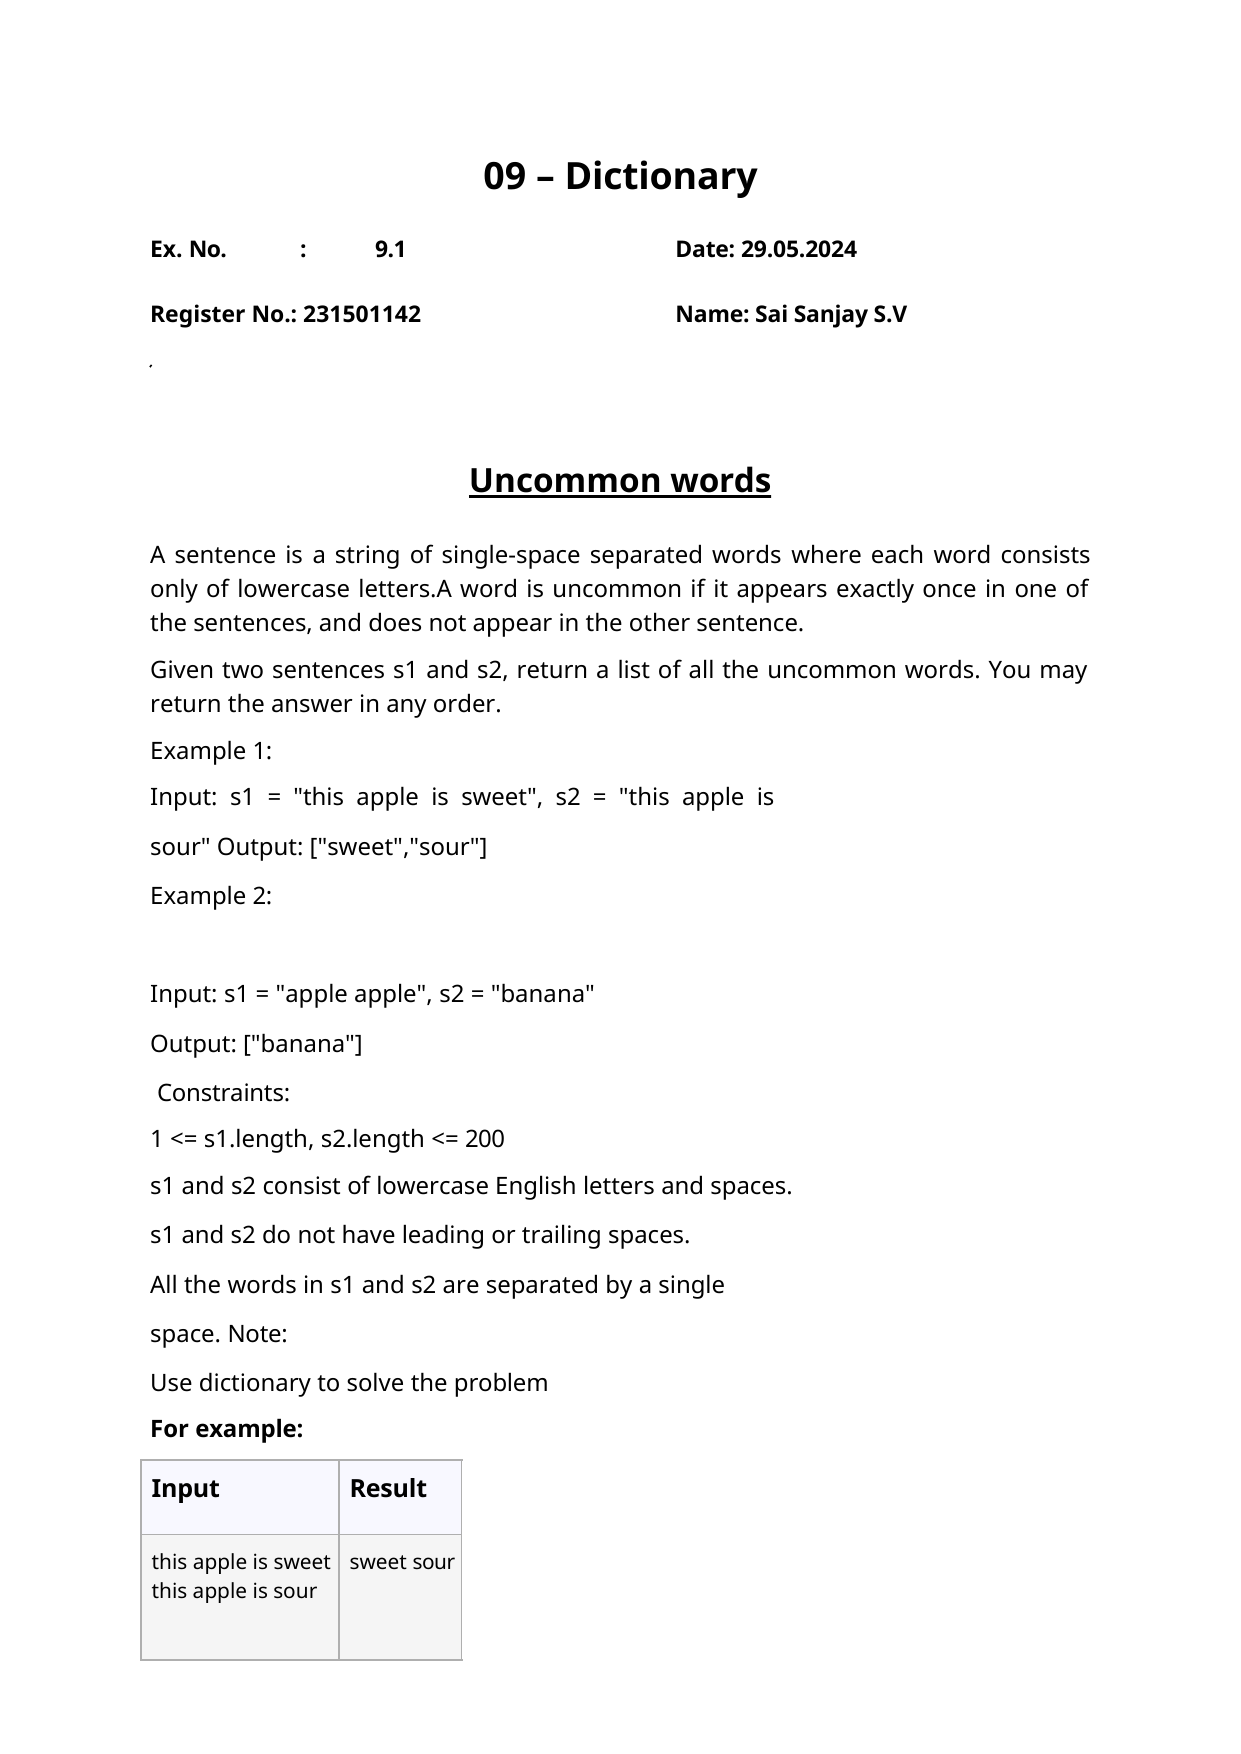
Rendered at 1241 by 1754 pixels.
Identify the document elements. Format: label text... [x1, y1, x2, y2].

text Use dictionary to solve the problem [150, 1366, 1136, 1399]
text Example 1: [150, 733, 1136, 766]
text 1 <= s1.length, s2.length <= 200 [150, 1122, 1136, 1155]
text Example 2: [150, 878, 1136, 911]
text Constraints: [157, 1076, 1136, 1108]
text s1 and s2 consist of lowercase English letters and spaces. s1 and s2 do not have leading or trailing spaces. [150, 1169, 800, 1251]
table_cell sweet sour [340, 1535, 461, 1659]
text Input: s1 = "apple apple", s2 = "banana" Output: ["banana"] [150, 977, 630, 1059]
text Ex. No. : 9.1 Date: 29.05.2024 [150, 233, 1136, 264]
text Given two sentences s1 and s2, return a list of all the uncommon words. You may return the answer in any order. [150, 653, 1090, 719]
subtitle Uncommon words [129, 457, 1111, 503]
text All the words in s1 and s2 are separated by a single space. Note: [150, 1267, 800, 1349]
table_cell this apple is sweet this apple is sour [142, 1535, 338, 1659]
text Input: s1 = "this apple is sweet", s2 = "this apple is sour" Output: ["sweet","sour"] [150, 780, 775, 862]
text Register No.: 231501142 Name: Sai Sanjay S.V [150, 298, 1136, 329]
table_header Input [142, 1461, 338, 1534]
text For example: [150, 1412, 1136, 1444]
text A sentence is a string of single-space separated words where each word consists only of lowercase letters.A word is uncommon if it appears exactly once in one of the sentences, and does not appear in the other sentence. [150, 537, 1090, 638]
text 09 – Dictionary [130, 149, 1111, 200]
table_header Result [340, 1461, 461, 1534]
